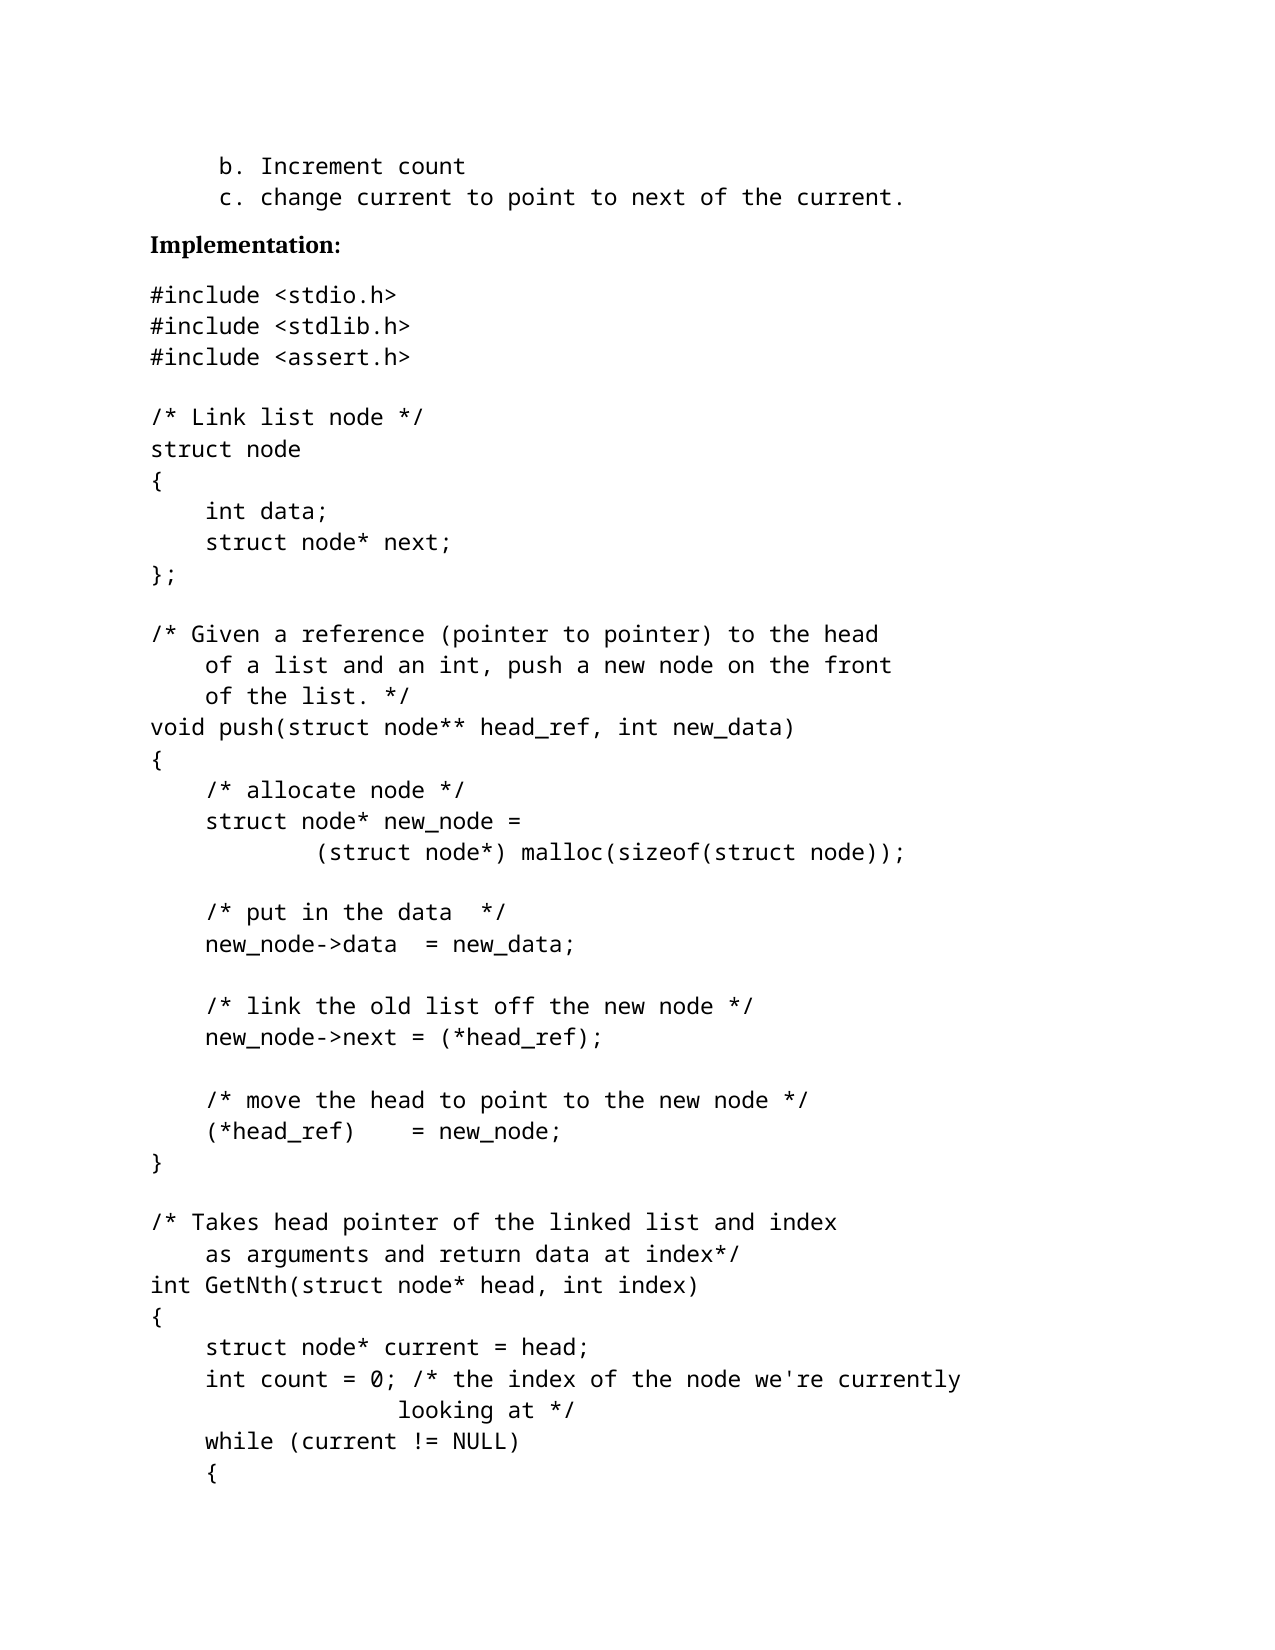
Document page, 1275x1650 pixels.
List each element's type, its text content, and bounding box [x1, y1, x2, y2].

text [150, 150, 1125, 212]
text Implementation: [150, 231, 1125, 260]
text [150, 279, 1125, 1487]
